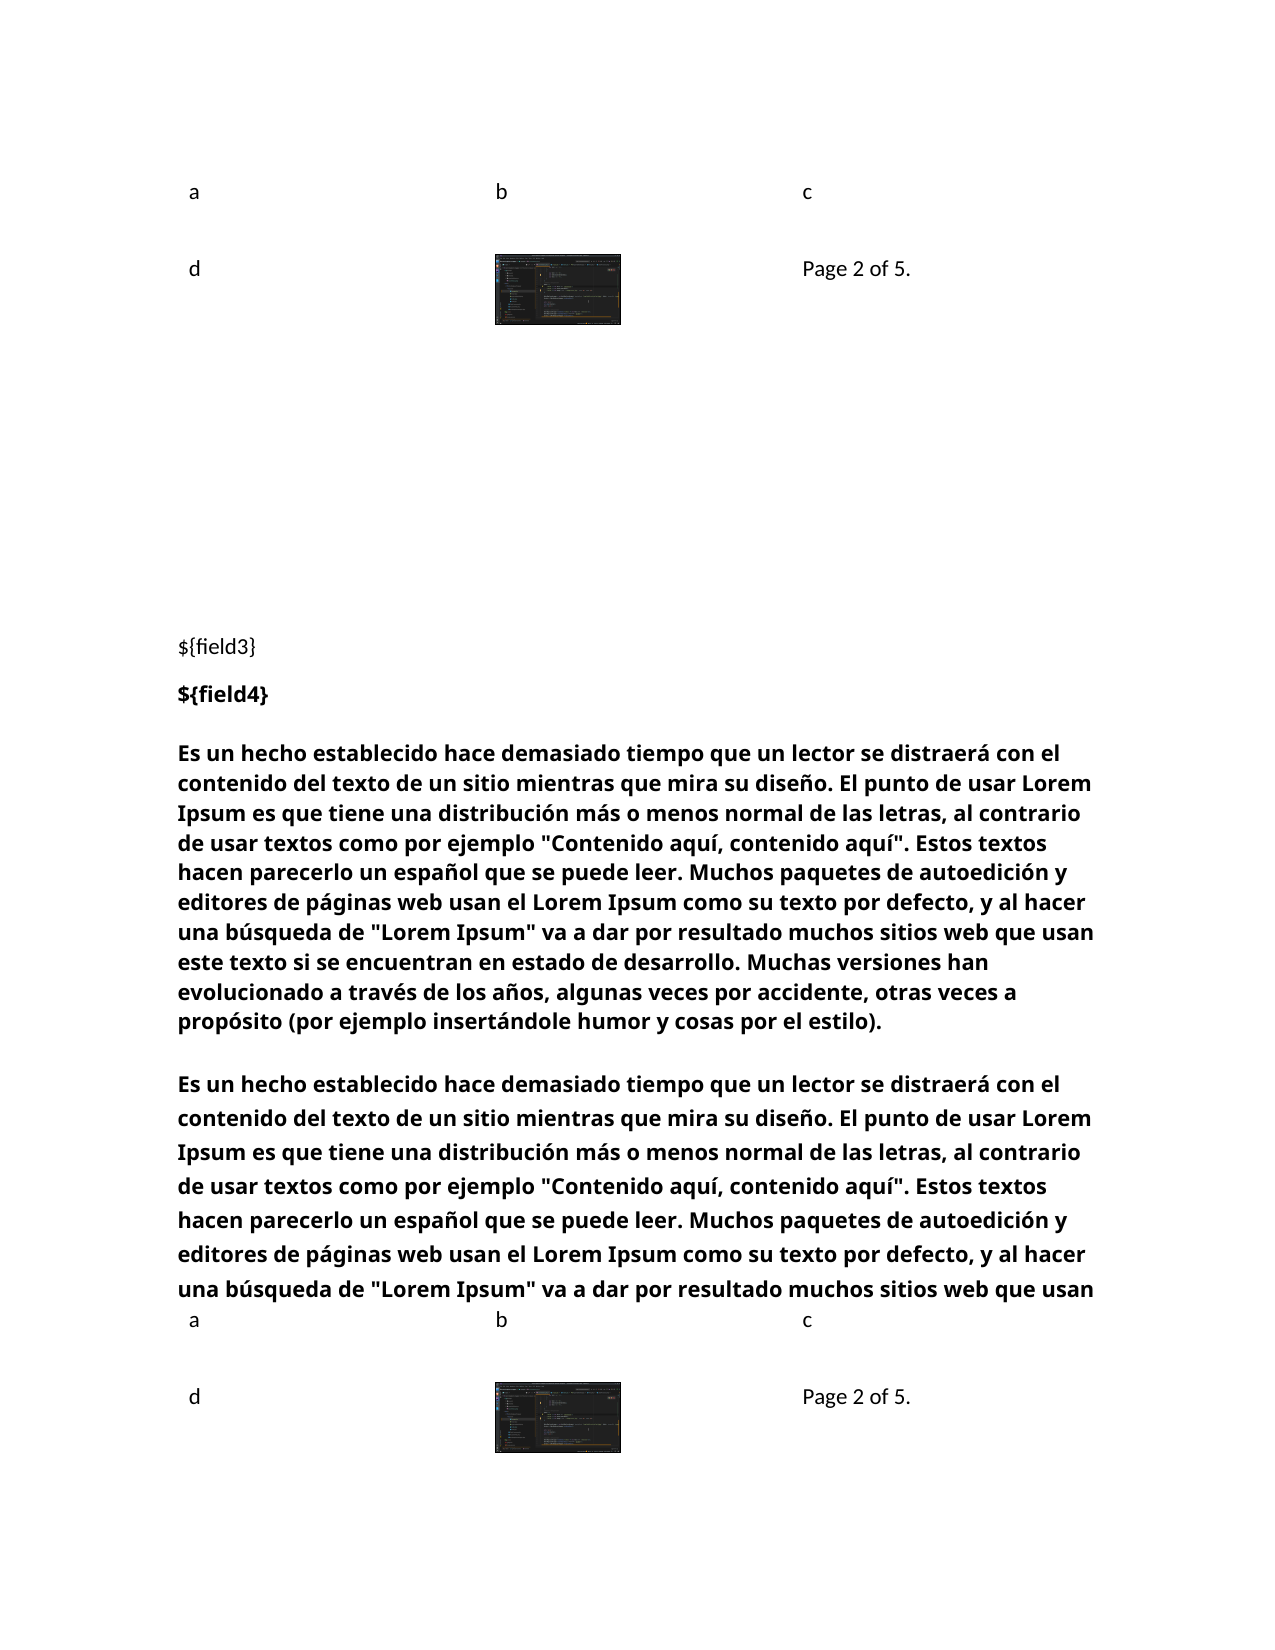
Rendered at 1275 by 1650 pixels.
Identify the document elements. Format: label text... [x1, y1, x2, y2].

text ${field4} ${field3} [177, 374, 1098, 660]
picture [496, 255, 620, 324]
list Es un hecho establecido hace demasiado tiempo que un lector se distraerá con el contenido del texto de un sitio mientras que mira su diseño. El punto de usar Lorem Ipsum es que tiene una distribución más o menos normal de las letras, al contrario de usar textos como por ejemplo "Contenido aquí, contenido aquí". Estos textos hacen parecerlo un español que se puede leer. Muchos paquetes de autoedición y editores de páginas web usan el Lorem Ipsum como su texto por defecto, y al hacer una búsqueda de "Lorem Ipsum" va a dar por resultado muchos sitios web que usan este texto si se encuentran en estado de desarrollo. Muchas versiones han evolucionado a través de los años, algunas veces por accidente, otras veces a propósito (por ejemplo insertándole humor y cosas por el estilo). [177, 738, 1098, 1036]
list ${field4} [177, 679, 1098, 708]
picture [496, 1383, 620, 1452]
